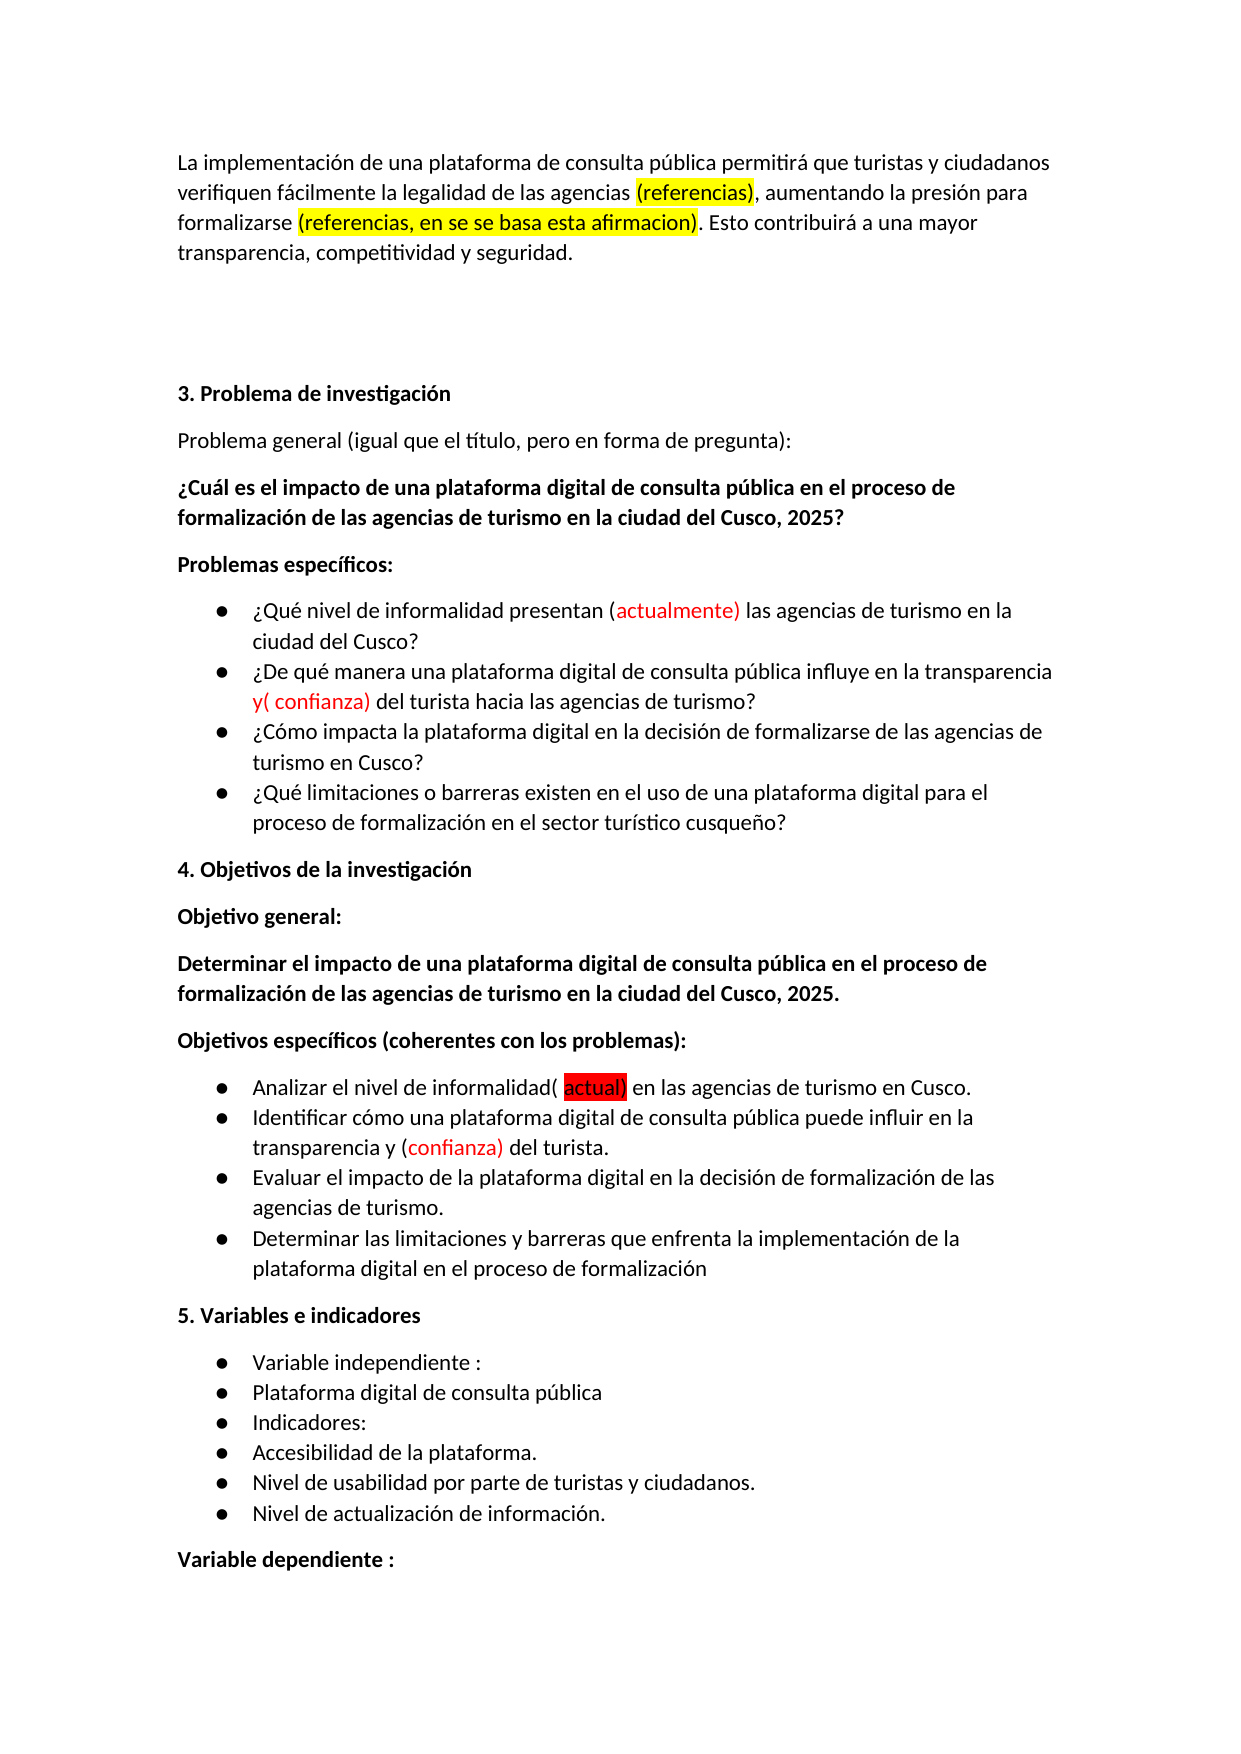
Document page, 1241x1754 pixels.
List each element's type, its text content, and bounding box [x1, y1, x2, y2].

list Accesibilidad de la plataforma. [215, 1438, 1063, 1466]
list Analizar el nivel de informalidad( actual) en las agencias de turismo en Cusco. [215, 1073, 564, 1101]
list ¿Qué limitaciones o barreras existen en el uso de una plataforma digital para el proceso de formalización en el sector turístico cusqueño? [215, 778, 1063, 836]
text 4. Objetivos de la investigación [177, 855, 1063, 883]
text Variable dependiente : [177, 1546, 1063, 1573]
list ¿Cómo impacta la plataforma digital en la decisión de formalizarse de las agencias de turismo en Cusco? [215, 717, 1063, 776]
text Determinar el impacto de una plataforma digital de consulta pública en el proceso de formalización de las agencias de turismo en la ciudad del Cusco, 2025. [177, 949, 1063, 1007]
list Evaluar el impacto de la plataforma digital en la decisión de formalización de las agencias de turismo. [215, 1163, 1063, 1221]
list Analizar el nivel de informalidad( actual) en las agencias de turismo en Cusco. [627, 1073, 1063, 1101]
list Nivel de actualización de información. [215, 1499, 1063, 1527]
text 3. Problema de investigación [177, 379, 1063, 407]
text 5. Variables e indicadores [177, 1301, 1063, 1329]
text Objetivo general: [177, 902, 1063, 930]
text Problema general (igual que el título, pero en forma de pregunta): [177, 426, 1063, 454]
text La implementación de una plataforma de consulta pública permitirá que turistas y ciudadanos verifiquen fácilmente la legalidad de las agencias (referencias), aumentando la presión para formalizarse (referencias, en se se basa esta afirmacion). Esto contribuirá a una mayor transparencia, competitividad y seguridad. [177, 148, 1063, 266]
list ¿Qué nivel de informalidad presentan (actualmente) las agencias de turismo en la ciudad del Cusco? [215, 597, 1063, 655]
list Plataforma digital de consulta pública [215, 1378, 1063, 1406]
text ¿Cuál es el impacto de una plataforma digital de consulta pública en el proceso de formalización de las agencias de turismo en la ciudad del Cusco, 2025? [177, 473, 1063, 531]
list Determinar las limitaciones y barreras que enfrenta la implementación de la plataforma digital en el proceso de formalización [215, 1224, 1063, 1282]
list Identificar cómo una plataforma digital de consulta pública puede influir en la transparencia y (confianza) del turista. [215, 1103, 1063, 1161]
list Variable independiente : [215, 1348, 1063, 1376]
list ¿De qué manera una plataforma digital de consulta pública influye en la transparencia y( confianza) del turista hacia las agencias de turismo? [215, 657, 1063, 715]
list Nivel de usabilidad por parte de turistas y ciudadanos. [215, 1468, 1063, 1496]
text Problemas específicos: [177, 550, 1063, 578]
text Objetivos específicos (coherentes con los problemas): [177, 1026, 1063, 1054]
list Indicadores: [215, 1408, 1063, 1436]
